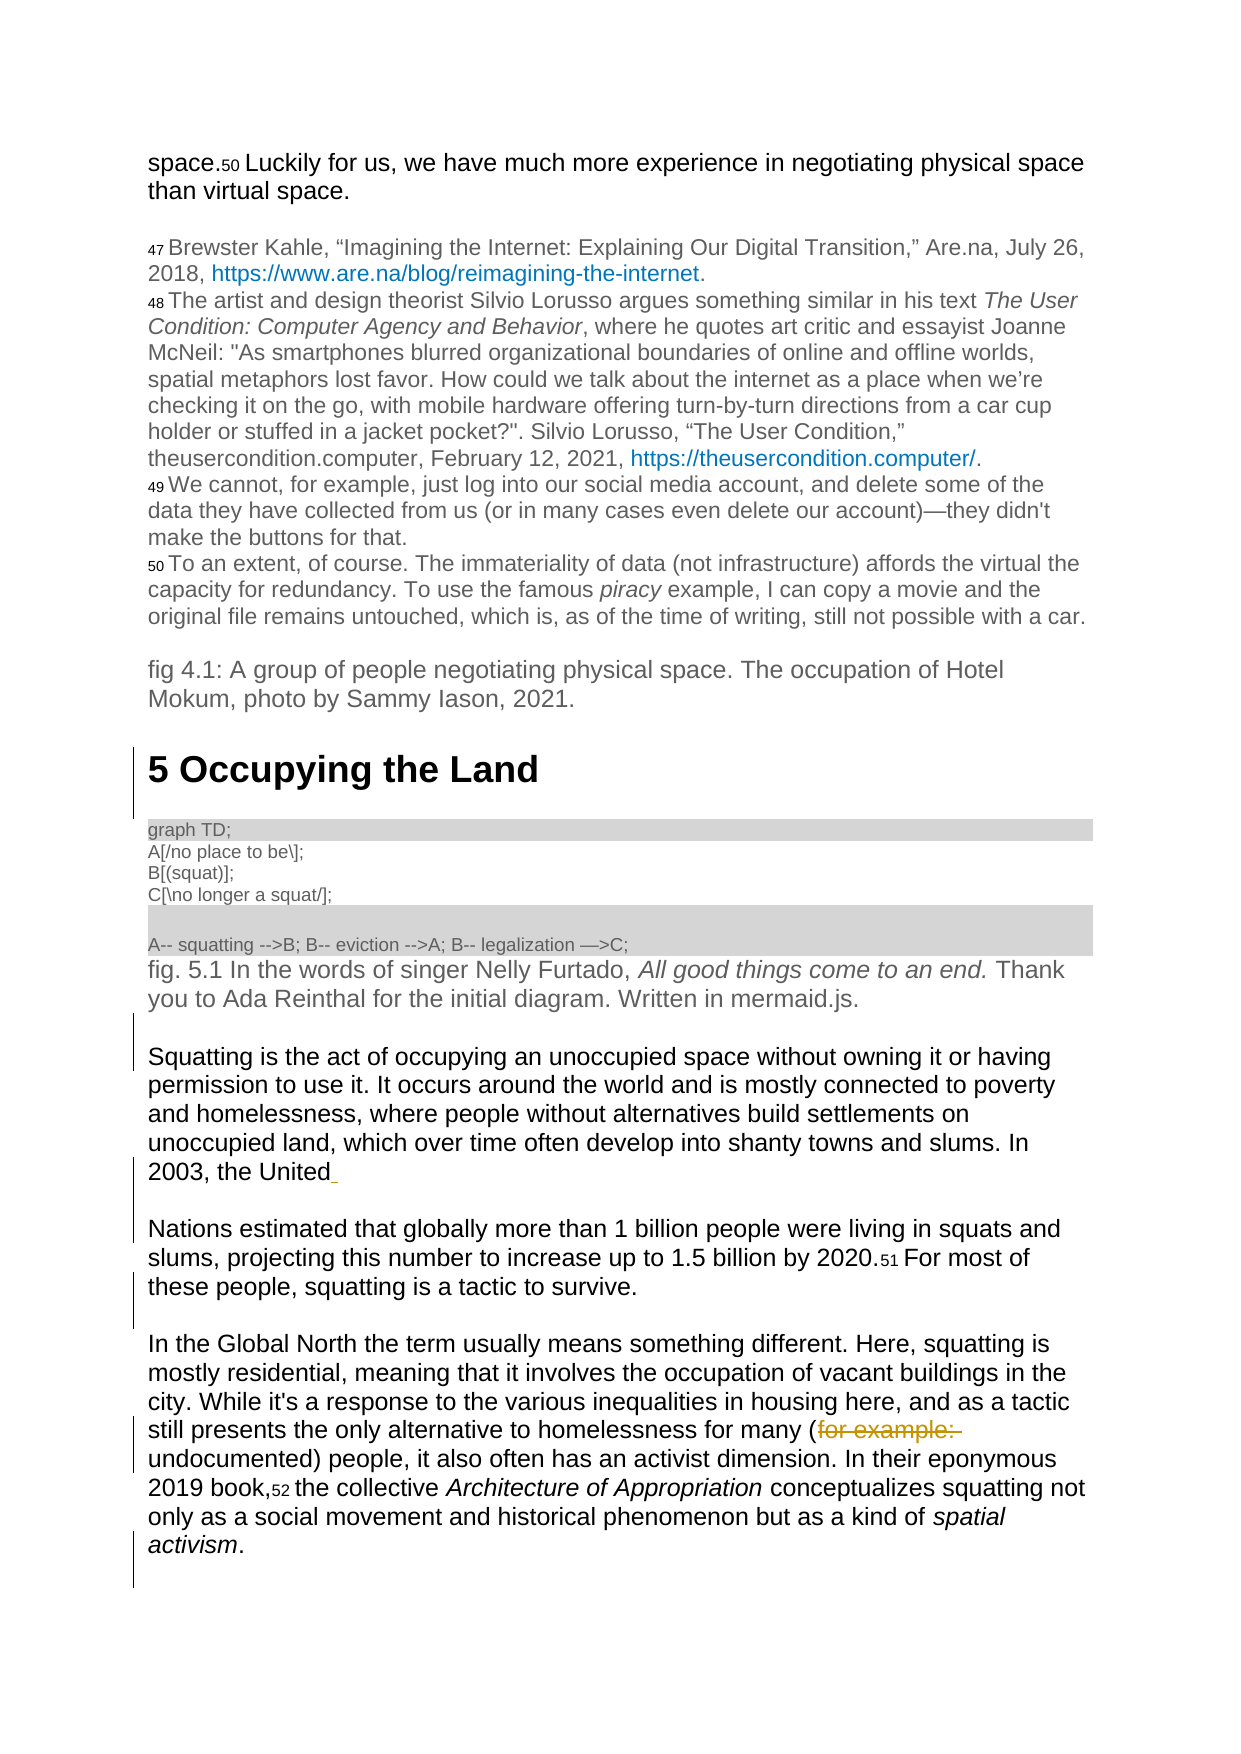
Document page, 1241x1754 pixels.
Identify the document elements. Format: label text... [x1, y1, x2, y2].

text 47 Brewster Kahle, “Imagining the Internet: Explaining Our Digital Transition,” Are.na, July 26, 2018, https://www.are.na/blog/reimagining-the-internet. [148, 234, 1093, 287]
text Nations estimated that globally more than 1 billion people were living in squats and slums, projecting this number to increase up to 1.5 billion by 2020.51 For most of these people, squatting is a tactic to survive. [148, 1214, 1093, 1301]
text 48 The artist and design theorist Silvio Lorusso argues something similar in his text The User Condition: Computer Agency and Behavior, where he quotes art critic and essayist Joanne McNeil: "As smartphones blurred organizational boundaries of online and offline worlds, spatial metaphors lost favor. How could we talk about the internet as a place when we’re checking it on the go, with mobile hardware offering turn-by-turn directions from a car cup holder or stuffed in a jacket pocket?". Silvio Lorusso, “The User Condition,” theusercondition.computer, February 12, 2021, https://theusercondition.computer/. [148, 287, 1093, 471]
text 50 To an extent, of course. The immateriality of data (not infrastructure) affords the virtual the capacity for redundancy. To use the famous piracy example, I can copy a movie and the original file remains untouched, which is, as of the time of writing, still not possible with a car. [148, 550, 1093, 629]
text graph TD; [148, 819, 1093, 841]
text C[\no longer a squat/]; [148, 884, 1093, 905]
text In the Global North the term usually means something different. Here, squatting is mostly residential, meaning that it involves the occupation of vacant buildings in the city. While it's a response to the various inequalities in housing here, and as a tactic still presents the only alternative to homelessness for many (undocumented) people, it also often has an activist dimension. In their eponymous 2019 book,52 the collective Architecture of Appropriation conceptualizes squatting not only as a social movement and historical phenomenon but as a kind of spatial activism. [148, 1329, 1093, 1559]
text A[/no place to be\]; [148, 841, 1093, 862]
text A-- squatting -->B; B-- eviction -->A; B-- legalization —>C; [148, 934, 1093, 956]
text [148, 148, 1093, 205]
text Squatting is the act of occupying an unoccupied space without owning it or having permission to use it. It occurs around the world and is mostly connected to poverty and homelessness, where people without alternatives build settlements on unoccupied land, which over time often develop into shanty towns and slums. In 2003, the United [148, 1042, 1093, 1186]
text B[(squat)]; [148, 862, 1093, 884]
text fig 4.1: A group of people negotiating physical space. The occupation of Hotel Mokum, photo by Sammy Iason, 2021. [148, 656, 1093, 713]
text fig. 5.1 In the words of singer Nelly Furtado, All good things come to an end. Thank you to Ada Reinthal for the initial diagram. Written in mermaid.js. [148, 956, 1093, 1013]
text 5 Occupying the Land [148, 747, 1093, 790]
text 49 We cannot, for example, just log into our social media account, and delete some of the data they have collected from us (or in many cases even delete our account)—they didn't make the buttons for that. [148, 471, 1093, 550]
